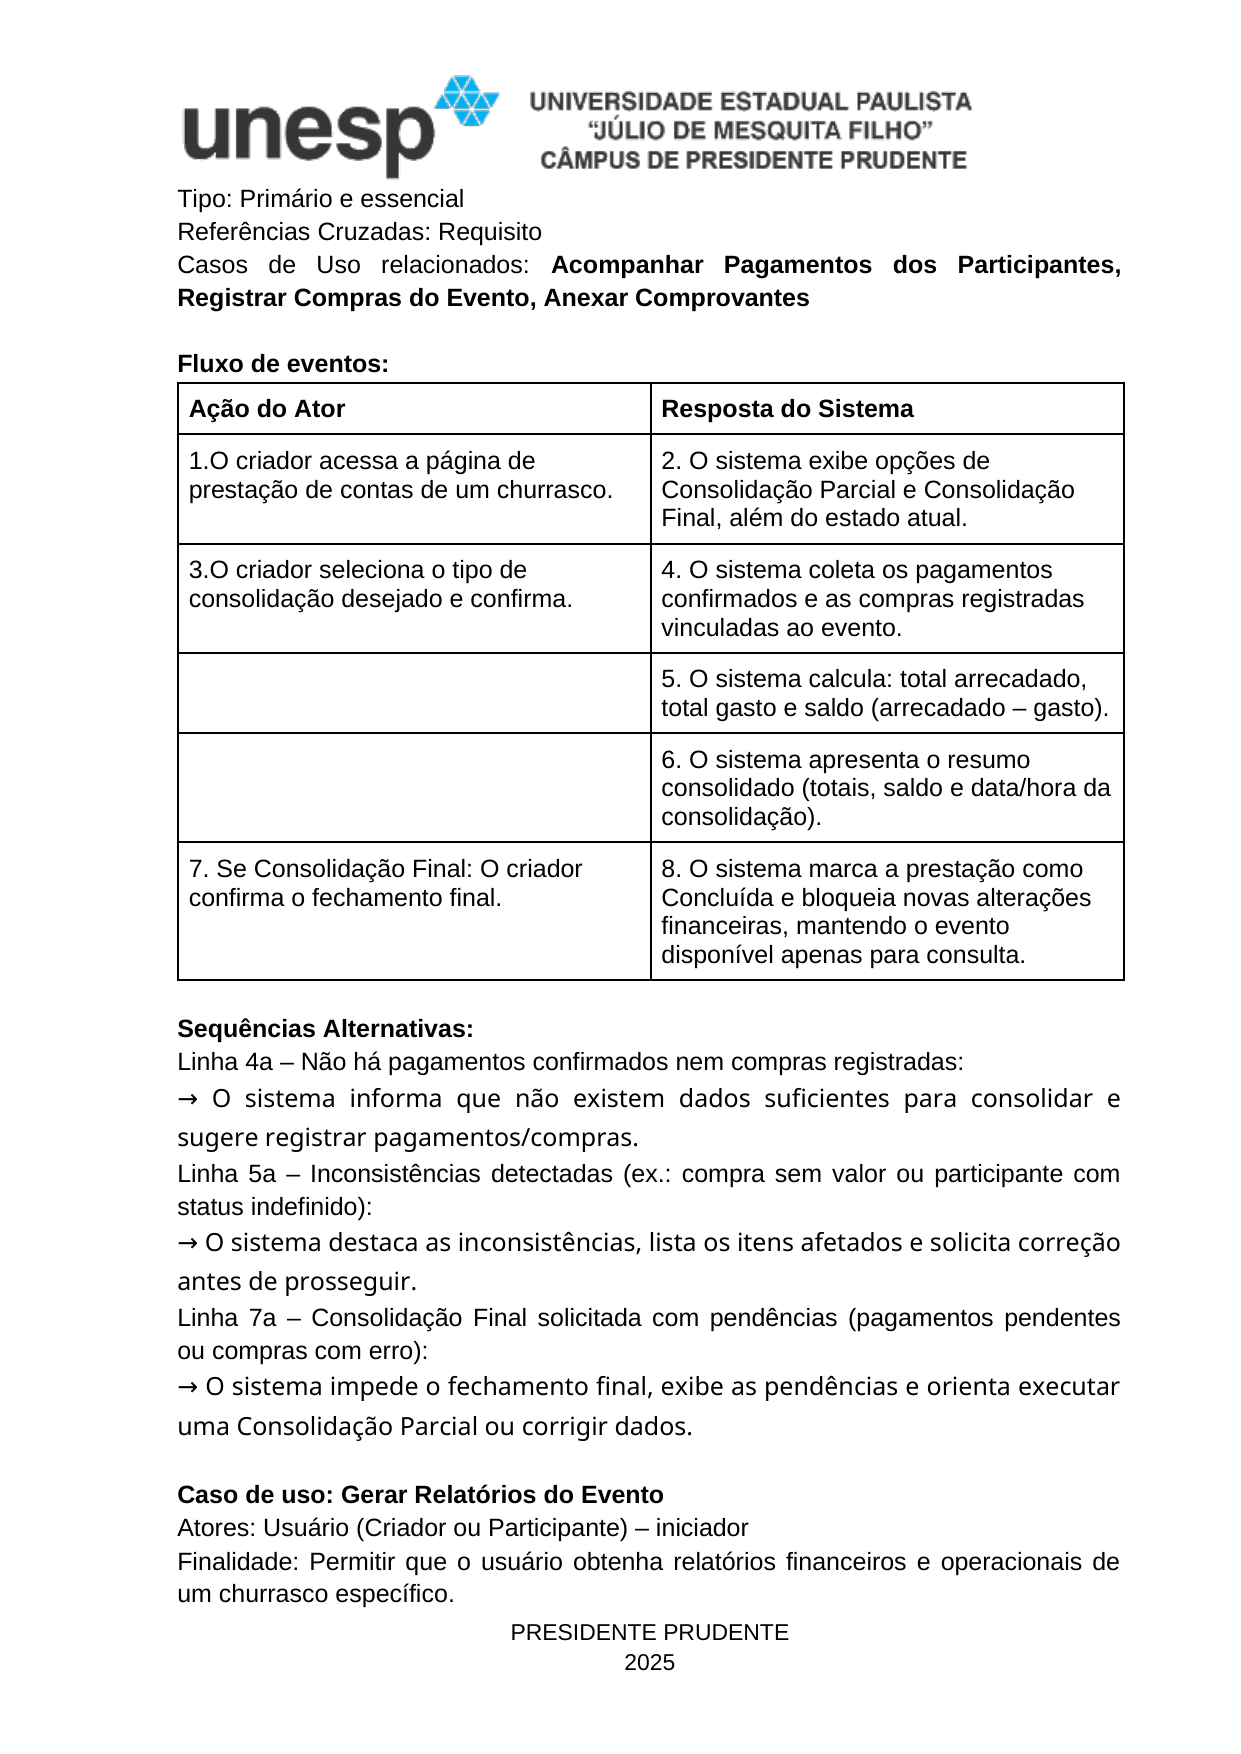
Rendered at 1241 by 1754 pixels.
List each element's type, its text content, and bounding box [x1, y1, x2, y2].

text Fluxo de eventos: [177, 349, 1122, 377]
text → O sistema destaca as inconsistências, lista os itens afetados e solicita correção antes de prosseguir. [177, 1225, 1122, 1298]
table_cell [179, 654, 650, 732]
picture [177, 75, 978, 180]
text Casos de Uso relacionados: Acompanhar Pagamentos dos Participantes, Registrar Compras do Evento, Anexar Comprovantes [177, 249, 1122, 311]
text Caso de uso: Gerar Relatórios do Evento [177, 1480, 1122, 1509]
text Linha 7a – Consolidação Final solicitada com pendências (pagamentos pendentes ou compras com erro): [177, 1303, 1122, 1365]
table_cell 7. Se Consolidação Final: O criador confirma o fechamento final. [179, 843, 650, 979]
text Linha 4a – Não há pagamentos confirmados nem compras registradas: [177, 1047, 1122, 1076]
table_cell 6. O sistema apresenta o resumo consolidado (totais, saldo e data/hora da consolidação). [652, 734, 1123, 841]
text → O sistema informa que não existem dados suficientes para consolidar e sugere registrar pagamentos/compras. [177, 1080, 1122, 1153]
table_cell 4. O sistema coleta os pagamentos confirmados e as compras registradas vinculadas ao evento. [652, 545, 1123, 652]
text Sequências Alternativas: [177, 1014, 1122, 1043]
text → O sistema impede o fechamento final, exibe as pendências e orienta executar uma Consolidação Parcial ou corrigir dados. [177, 1369, 1122, 1442]
text Linha 5a – Inconsistências detectadas (ex.: compra sem valor ou participante com status indefinido): [177, 1159, 1122, 1220]
table_cell 1.O criador acessa a página de prestação de contas de um churrasco. [179, 435, 650, 542]
table_cell 5. O sistema calcula: total arrecadado, total gasto e saldo (arrecadado – gasto). [652, 654, 1123, 732]
table_cell 3.O criador seleciona o tipo de consolidação desejado e confirma. [179, 545, 650, 652]
table_header Ação do Ator [179, 384, 650, 433]
table_cell [179, 734, 650, 841]
table_cell 8. O sistema marca a prestação como Concluída e bloqueia novas alterações financeiras, mantendo o evento disponível apenas para consulta. [652, 843, 1123, 979]
text Referências Cruzadas: Requisito [177, 217, 1122, 245]
table_header Resposta do Sistema [652, 384, 1123, 433]
table_cell 2. O sistema exibe opções de Consolidação Parcial e Consolidação Final, além do estado atual. [652, 435, 1123, 542]
text Finalidade: Permitir que o usuário obtenha relatórios financeiros e operacionais de um churrasco específico. [177, 1546, 1122, 1608]
text Tipo: Primário e essencial [177, 183, 1122, 212]
text Atores: Usuário (Criador ou Participante) – iniciador [177, 1513, 1122, 1542]
